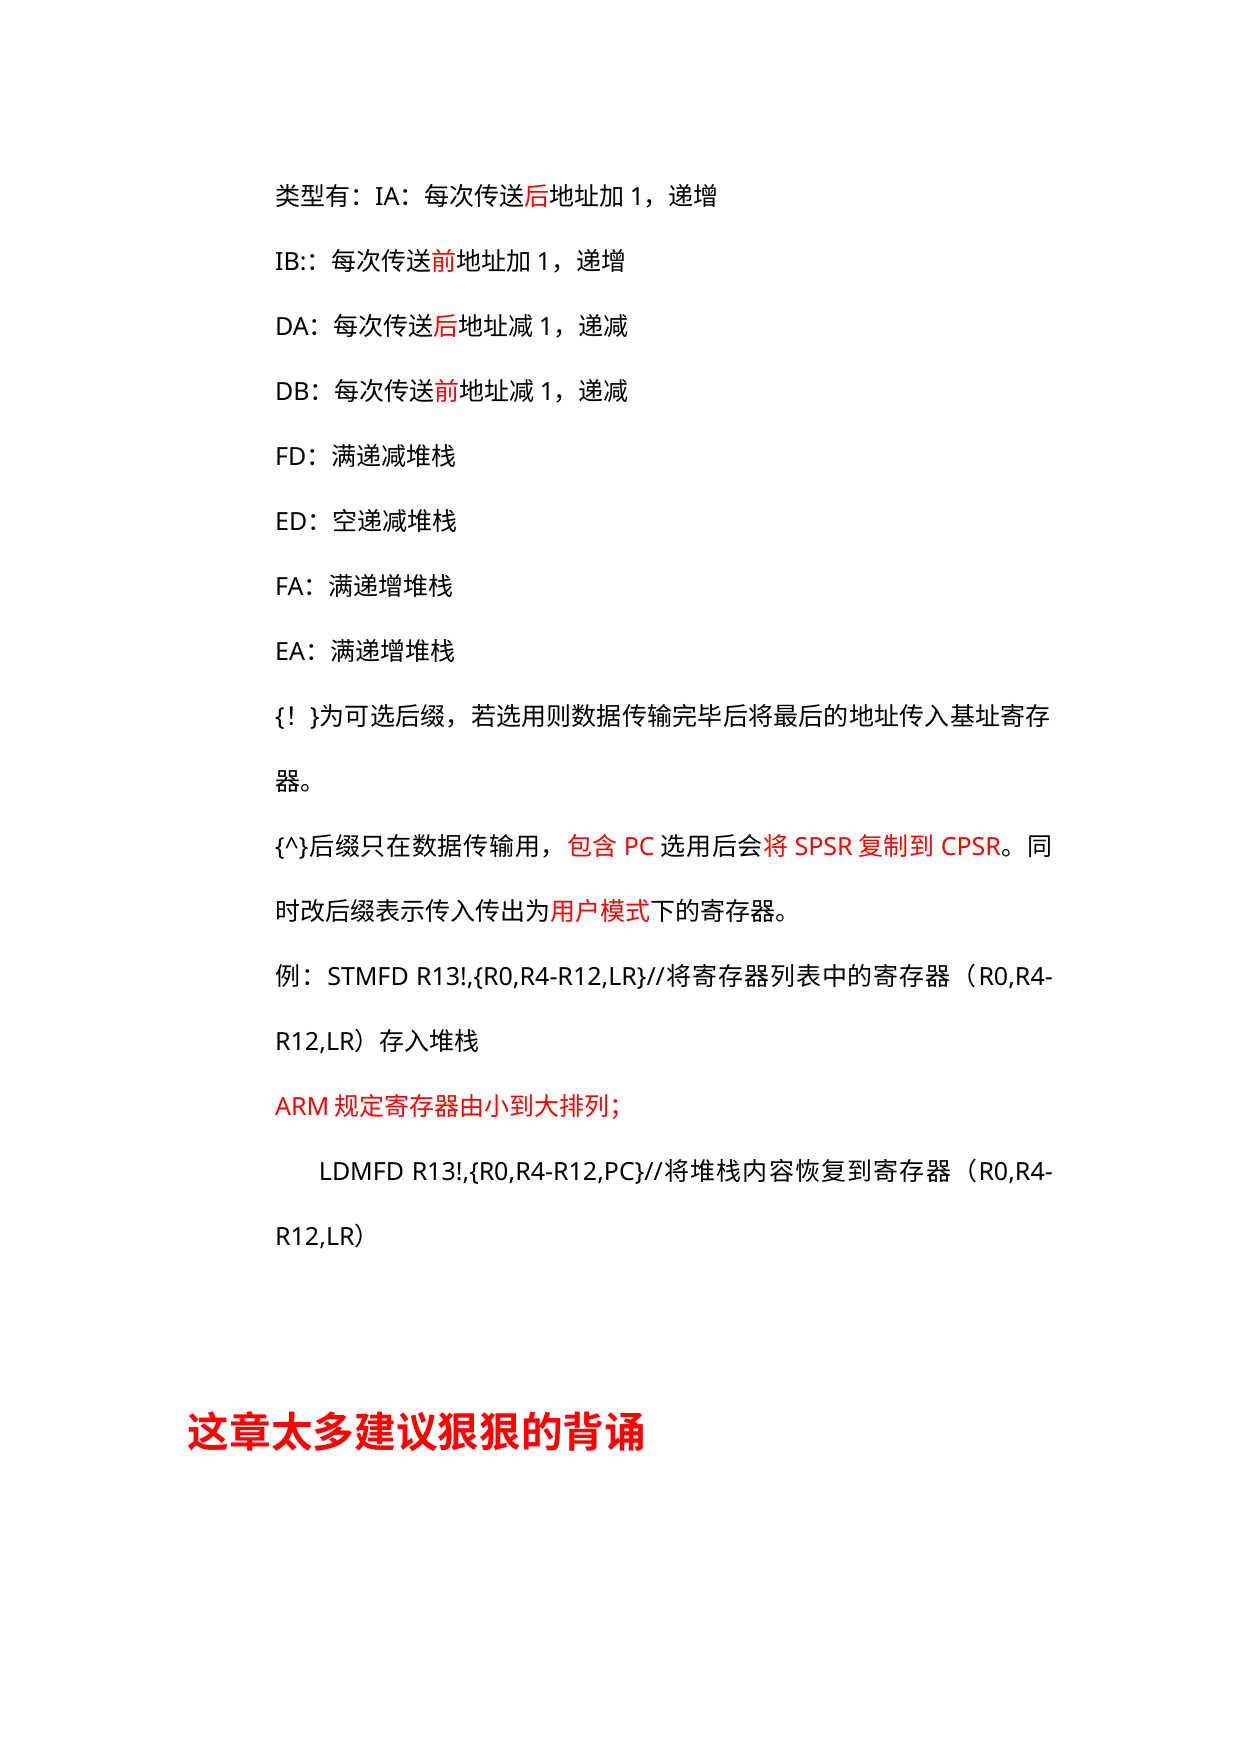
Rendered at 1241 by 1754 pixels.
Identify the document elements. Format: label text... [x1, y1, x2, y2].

list {！}为可选后缀，若选用则数据传输完毕后将最后的地址传入基址寄存器。 [275, 682, 1053, 812]
list 类型有：IA：每次传送后地址加1，递增 [275, 162, 1053, 227]
list ED：空递减堆栈 [275, 487, 1053, 552]
list DA：每次传送后地址减1，递减 [275, 292, 1053, 357]
text 这章太多建议狠狠的背诵 [187, 1397, 1053, 1462]
list ARM规定寄存器由小到大排列； [275, 1072, 1053, 1137]
list FA：满递增堆栈 [275, 552, 1053, 617]
list EA：满递增堆栈 [275, 617, 1053, 682]
list LDMFD R13!,{R0,R4-R12,PC}//将堆栈内容恢复到寄存器（R0,R4-R12,LR） [275, 1137, 1053, 1267]
list {^}后缀只在数据传输用，包含PC选用后会将SPSR复制到CPSR。同时改后缀表示传入传出为用户模式下的寄存器。 [275, 812, 1053, 942]
list IB:：每次传送前地址加1，递增 [275, 227, 1053, 292]
list DB：每次传送前地址减1，递减 [275, 357, 1053, 422]
list FD：满递减堆栈 [275, 422, 1053, 487]
list 例：STMFD R13!,{R0,R4-R12,LR}//将寄存器列表中的寄存器（R0,R4-R12,LR）存入堆栈 [275, 942, 1053, 1072]
